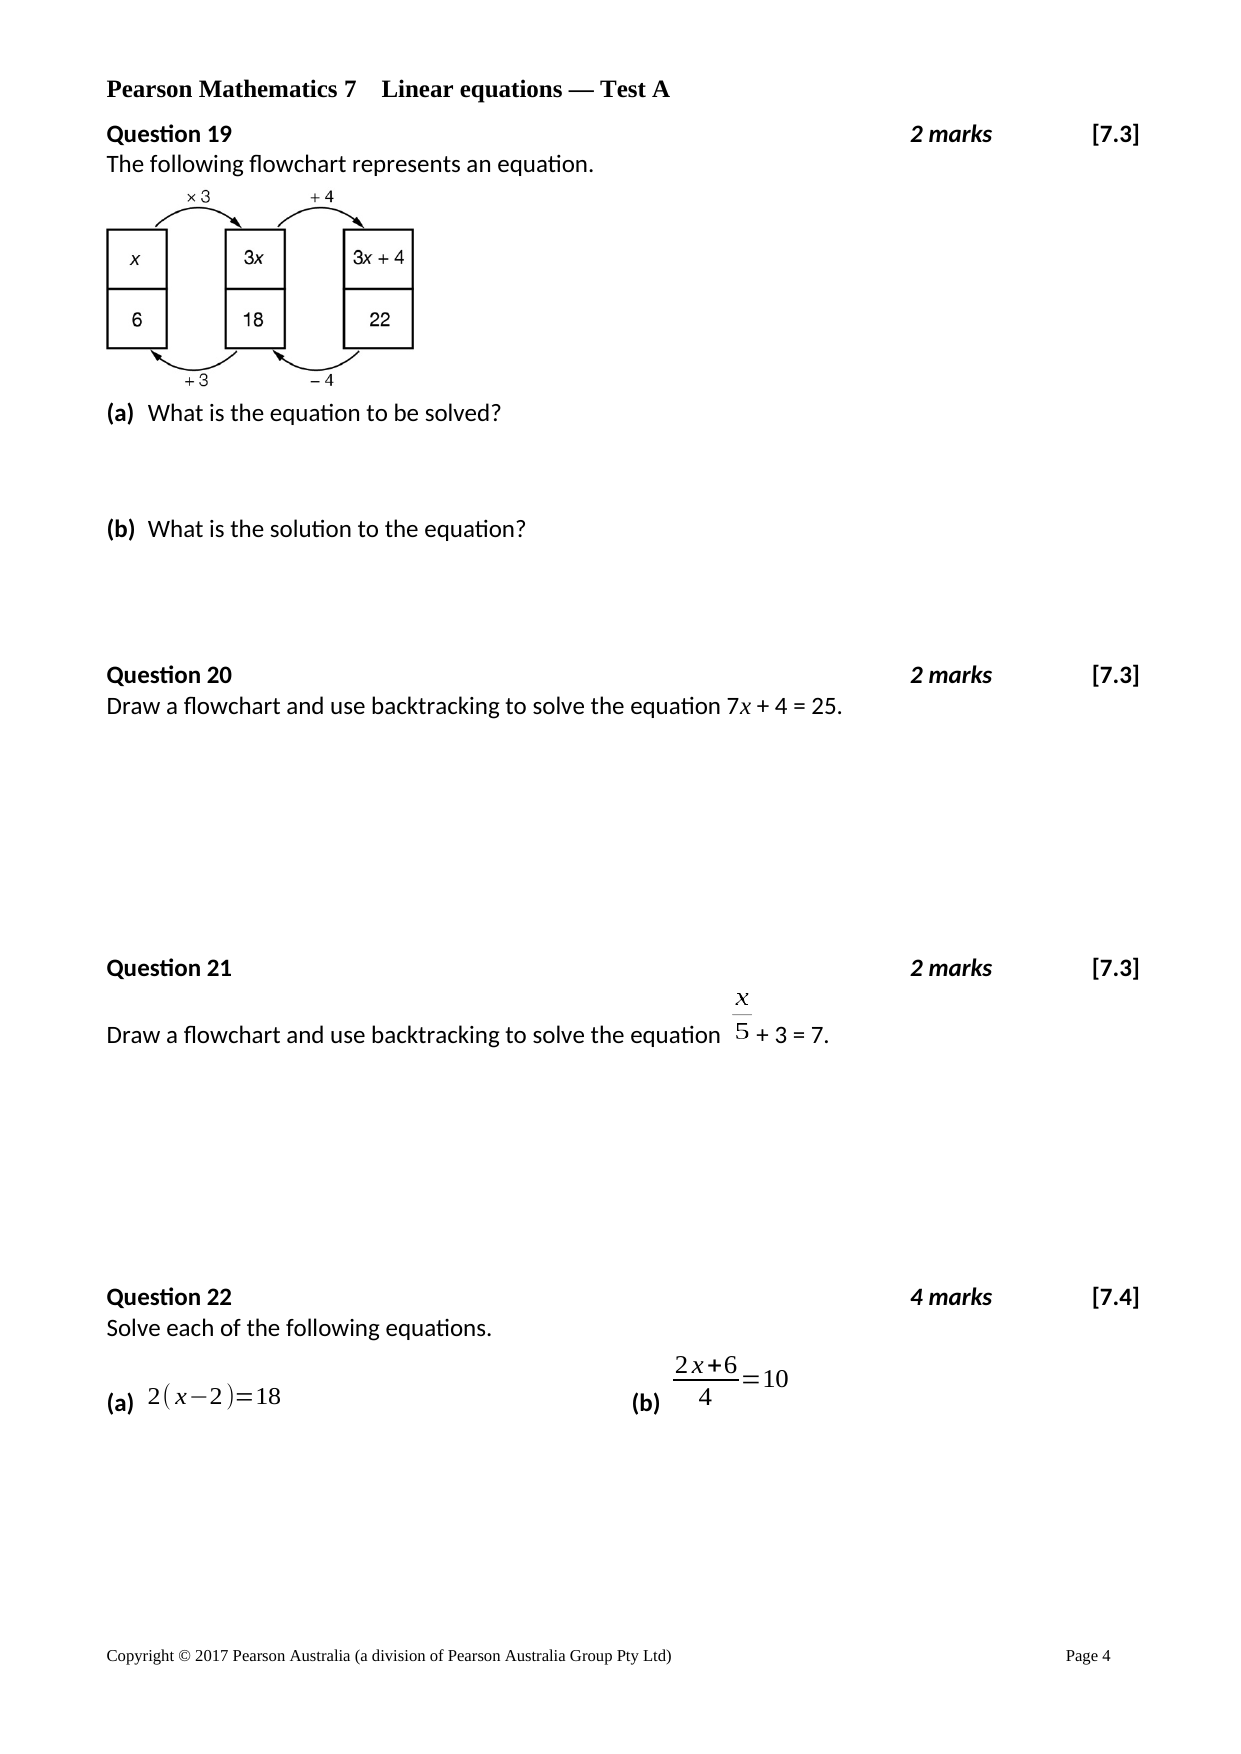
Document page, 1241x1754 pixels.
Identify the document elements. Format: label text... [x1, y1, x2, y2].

text Draw a flowchart and use backtracking to solve the equation + 3 = 7. [106, 983, 1134, 1049]
subtitle Question 20 2 marks [7.3] [106, 659, 1134, 690]
subtitle Question 19 2 marks [7.3] [106, 118, 1134, 149]
subtitle Question 21 2 marks [7.3] [106, 952, 1134, 983]
text The following flowchart represents an equation. [106, 149, 1134, 179]
text Solve each of the following equations. [106, 1312, 1134, 1342]
subtitle Question 22 4 marks [7.4] [106, 1281, 1134, 1312]
text (a) (b) [106, 1351, 1134, 1417]
text Draw a flowchart and use backtracking to solve the equation 7x + 4 = 25. [106, 690, 1134, 720]
picture [106, 187, 414, 389]
text (a) What is the equation to be solved? [106, 397, 1134, 428]
text (b) What is the solution to the equation? [106, 514, 1134, 544]
